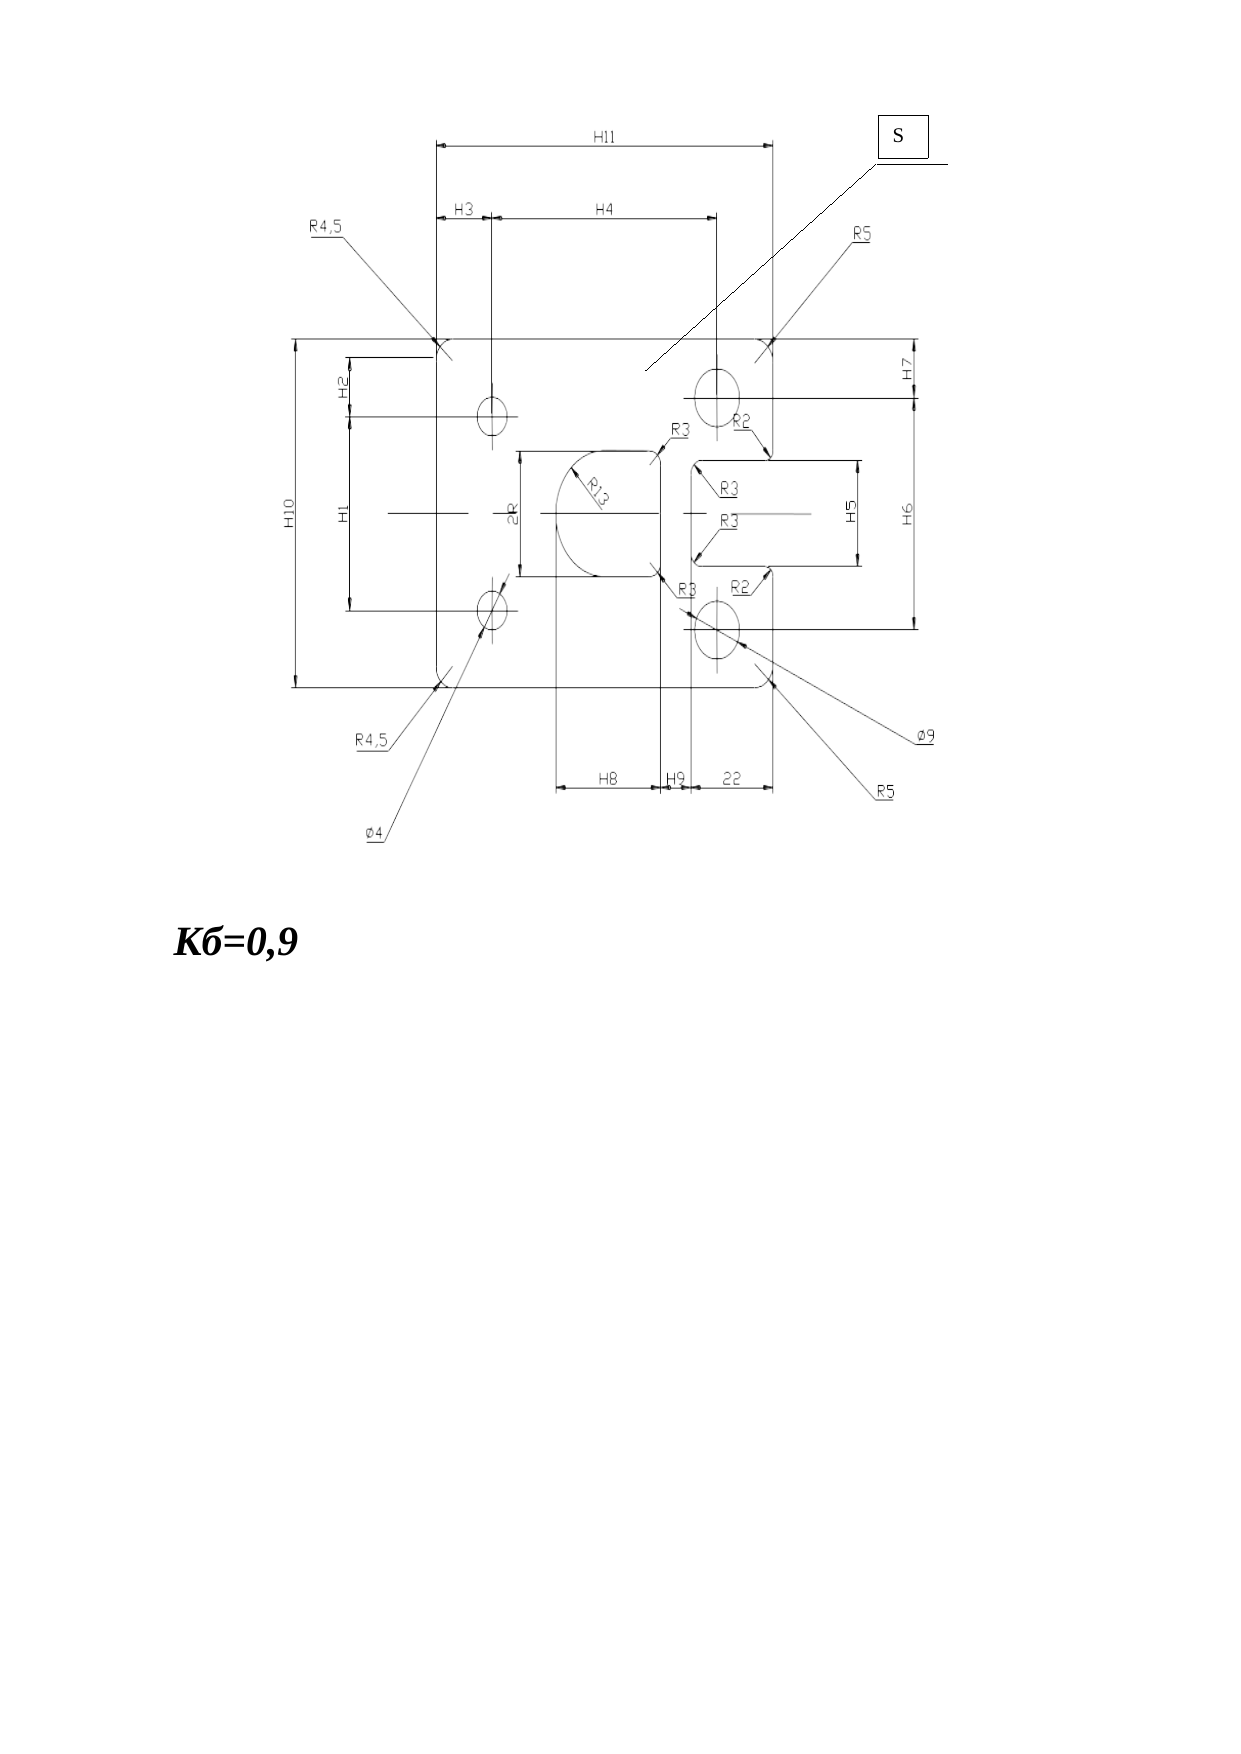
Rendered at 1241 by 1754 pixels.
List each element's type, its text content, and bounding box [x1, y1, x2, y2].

text Кб=0,9 [173, 917, 1104, 964]
